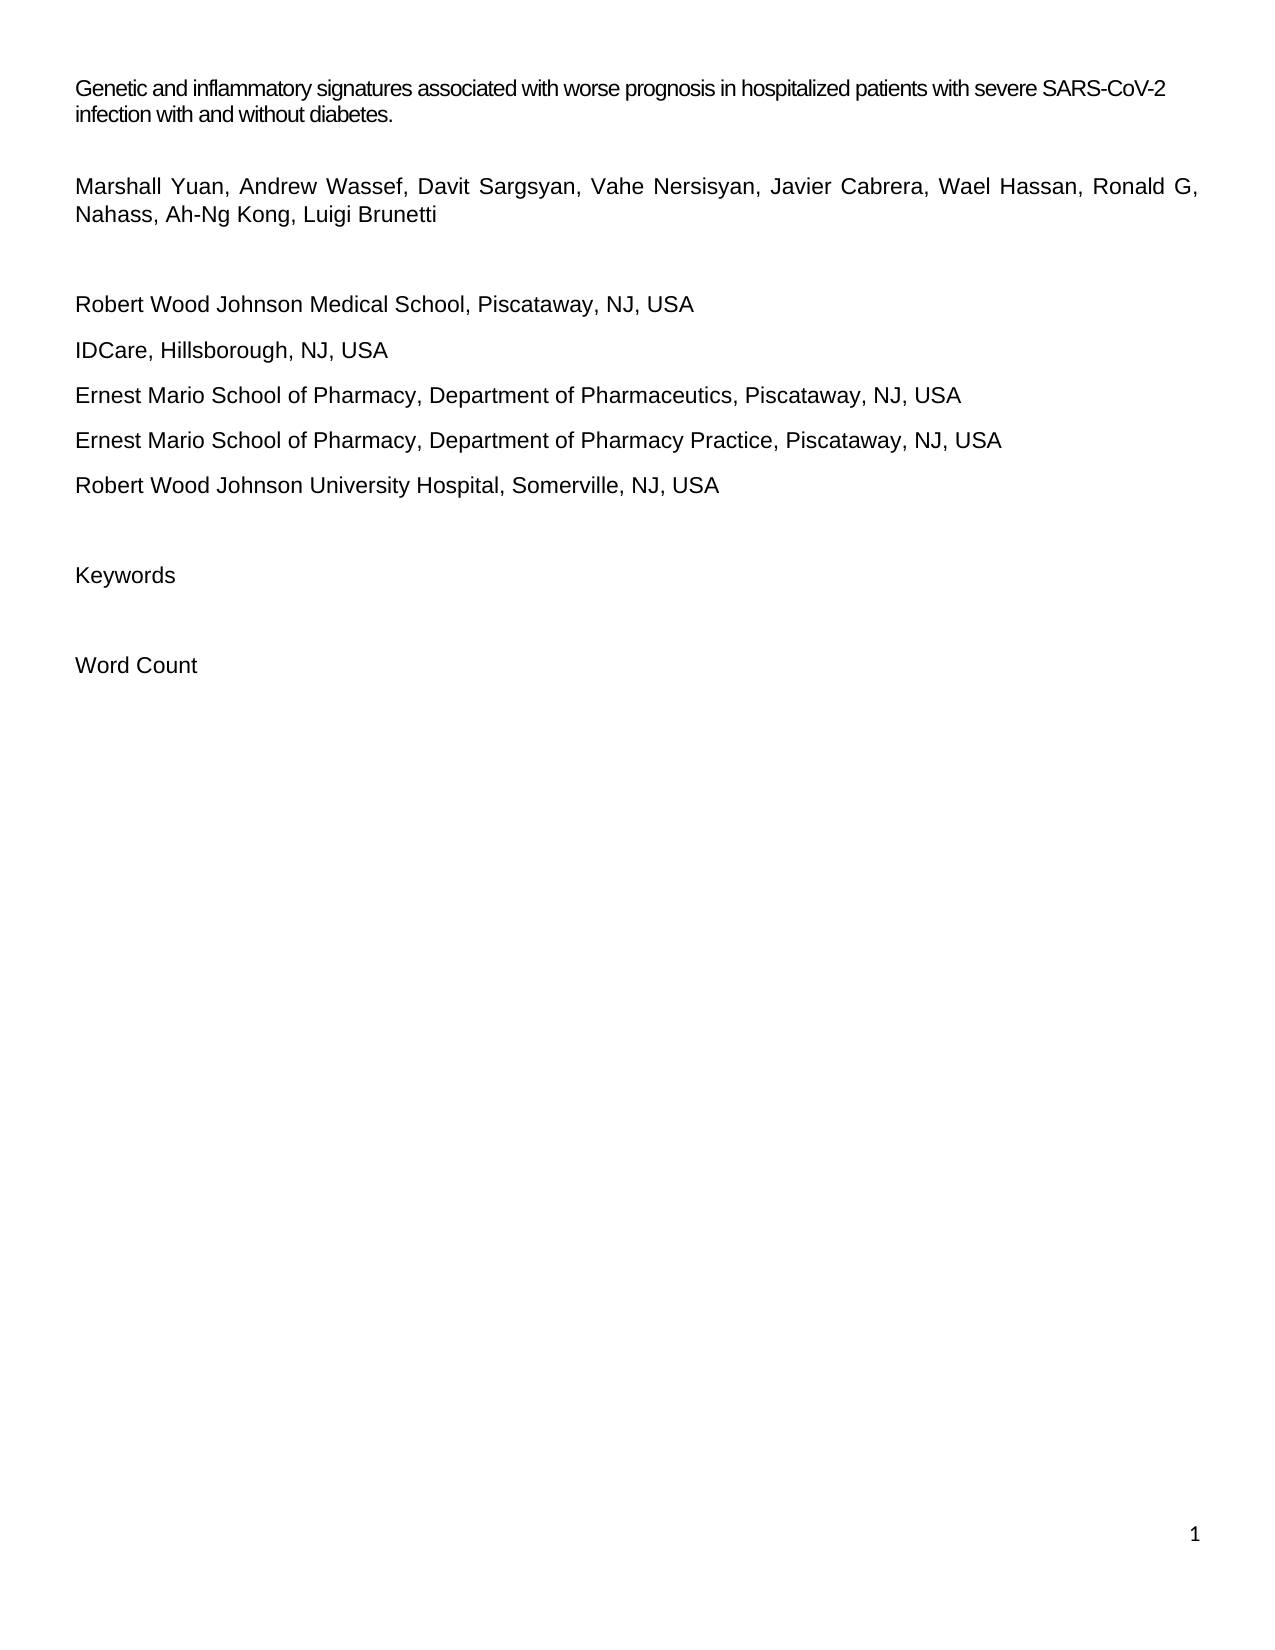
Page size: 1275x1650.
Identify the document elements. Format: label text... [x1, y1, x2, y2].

text Ernest Mario School of Pharmacy, Department of Pharmaceutics, Piscataway, NJ, USA [75, 382, 1200, 408]
title Genetic and inflammatory signatures associated with worse prognosis in hospitalized patients with severe SARS-CoV-2 infection with and without diabetes. [75, 75, 1200, 128]
text Robert Wood Johnson University Hospital, Somerville, NJ, USA [75, 472, 1200, 498]
text Word Count [75, 652, 1200, 679]
text Marshall Yuan, Andrew Wassef, Davit Sargsyan, Vahe Nersisyan, Javier Cabrera, Wael Hassan, Ronald G, Nahass, Ah-Ng Kong, Luigi Brunetti [75, 173, 1200, 228]
text IDCare, Hillsborough, NJ, USA [75, 337, 1200, 363]
text Keywords [75, 562, 1200, 588]
text Robert Wood Johnson Medical School, Piscataway, NJ, USA [75, 291, 1200, 318]
text Ernest Mario School of Pharmacy, Department of Pharmacy Practice, Piscataway, NJ, USA [75, 427, 1200, 453]
